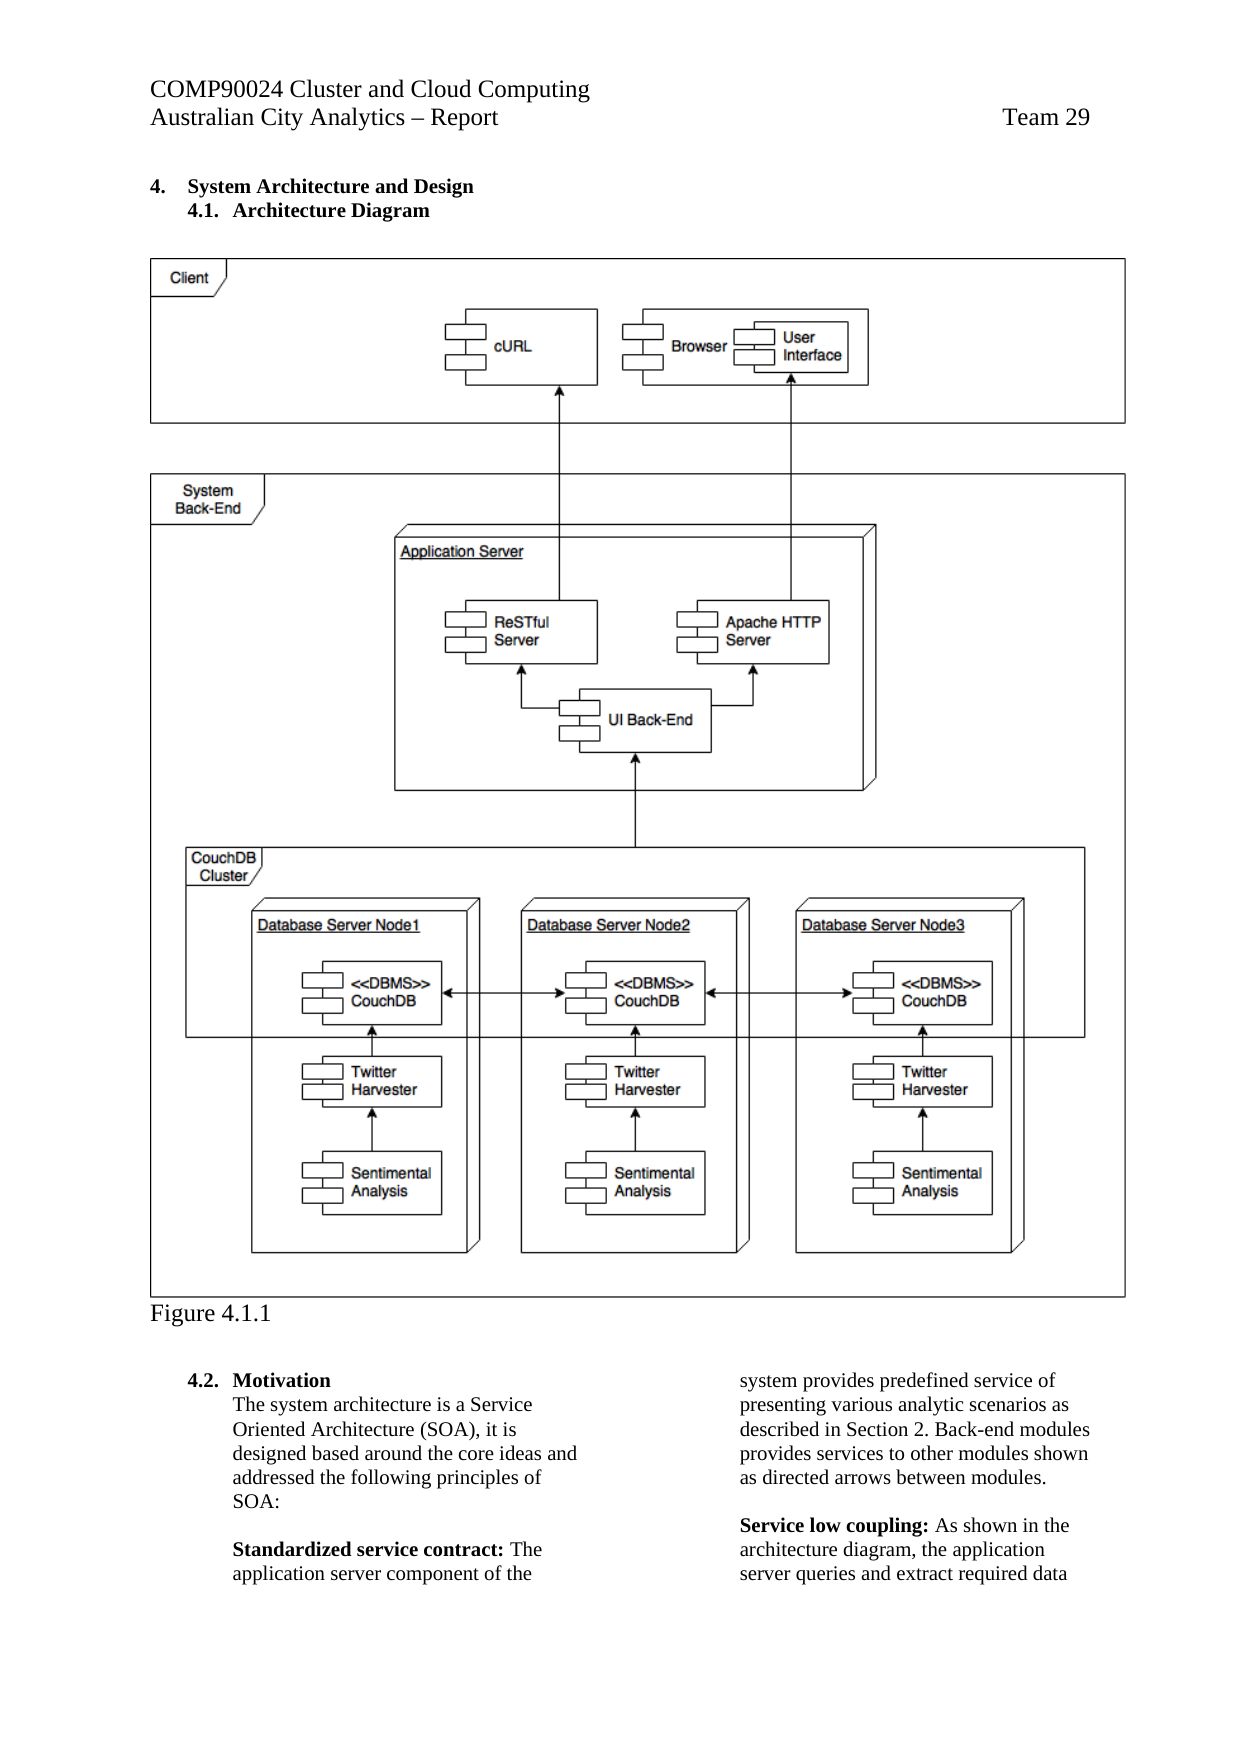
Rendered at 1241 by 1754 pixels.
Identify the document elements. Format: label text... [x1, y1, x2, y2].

list Standardized service contract: The application server component of the system provides predefined service of presenting various analytic scenarios as described in Section 2. Back-end modules provides services to other modules shown as directed arrows between modules. [739, 1368, 1090, 1489]
picture [150, 258, 1126, 1299]
list Motivation [187, 1368, 583, 1392]
list Architecture Diagram [187, 198, 1090, 222]
list System Architecture and Design [150, 174, 1090, 198]
list The system architecture is a Service Oriented Architecture (SOA), it is designed based around the core ideas and addressed the following principles of SOA: [232, 1392, 583, 1513]
list Standardized service contract: The application server component of the system provides predefined service of presenting various analytic scenarios as described in Section 2. Back-end modules provides services to other modules shown as directed arrows between modules. [232, 1537, 583, 1585]
text Figure 4.1.1 [150, 1299, 1090, 1327]
